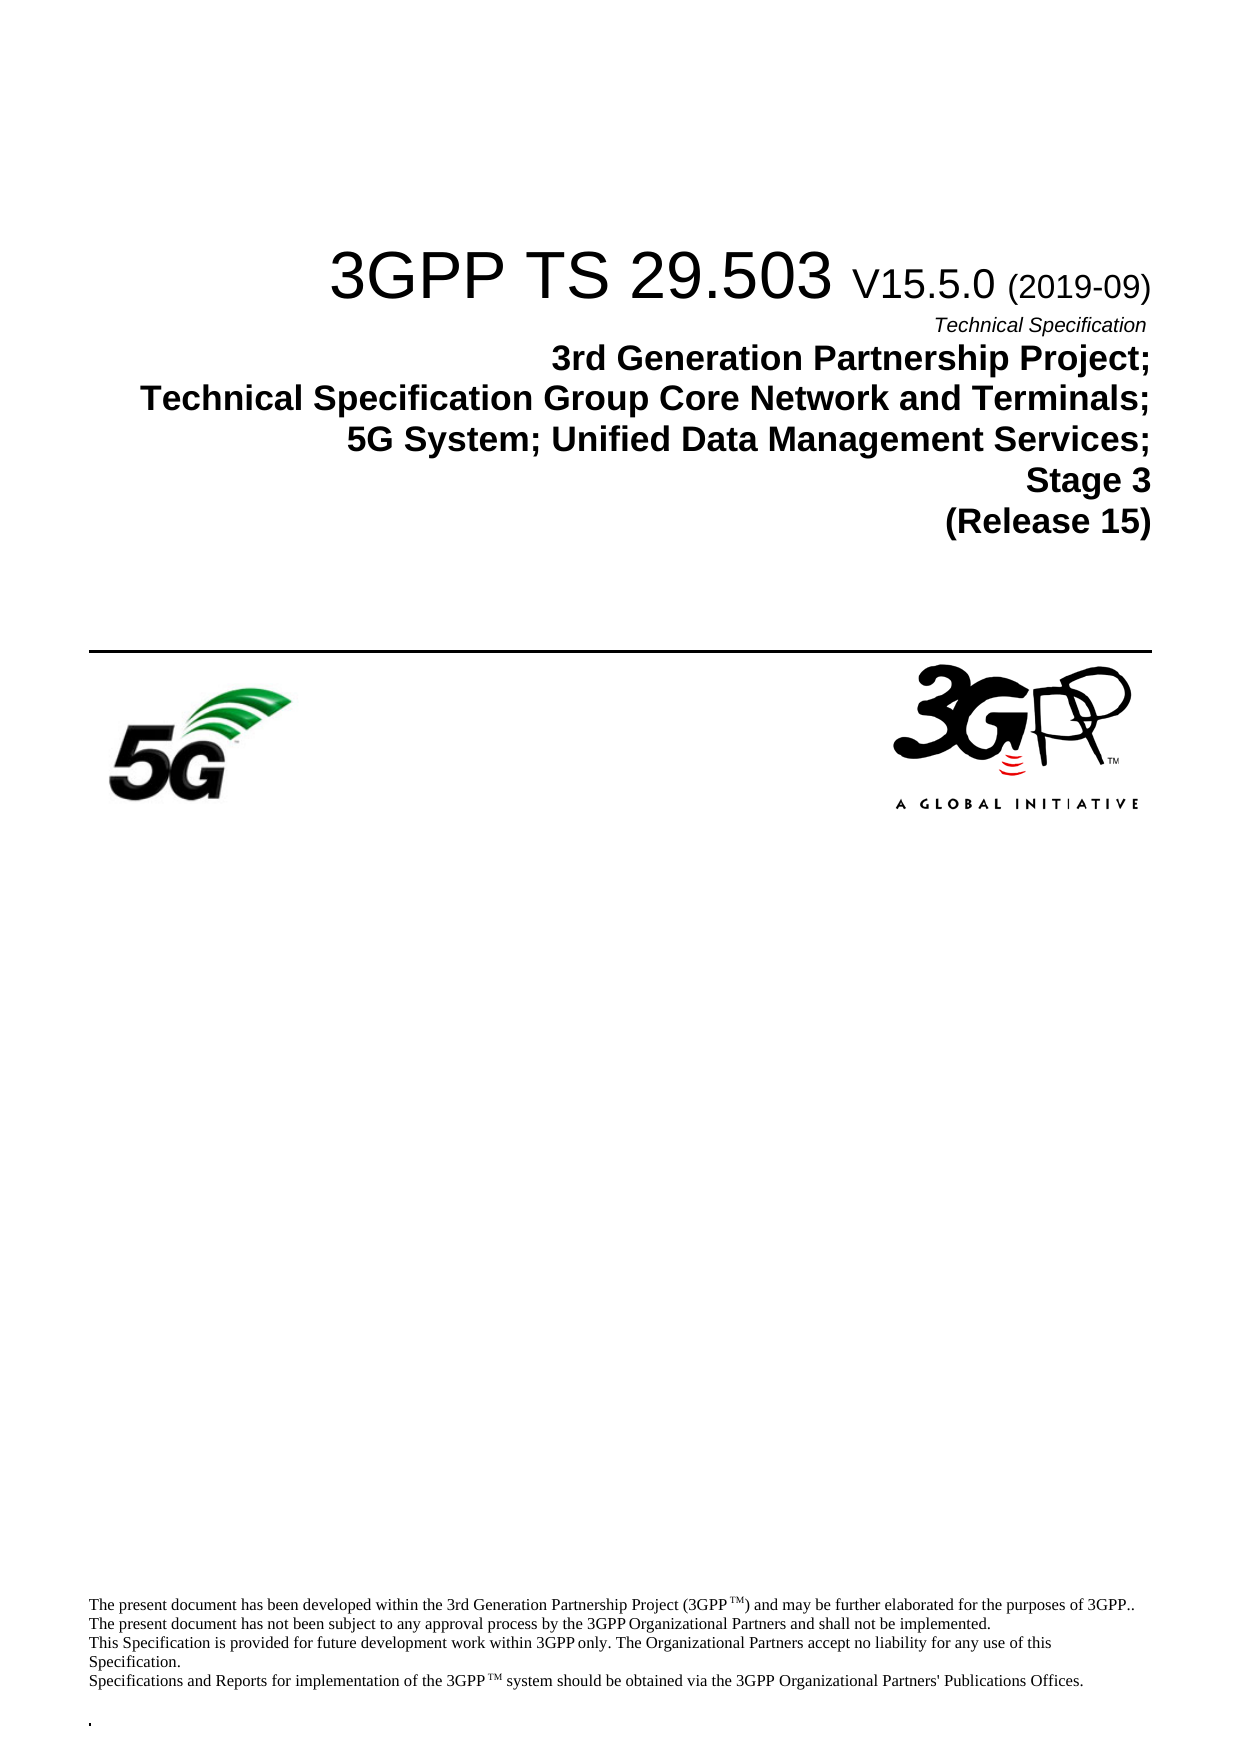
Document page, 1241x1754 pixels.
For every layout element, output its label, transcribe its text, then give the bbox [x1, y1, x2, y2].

text The present document has been developed within the 3rd Generation Partnership Project (3GPP TM) and may be further elaborated for the purposes of 3GPP.. The present document has not been subject to any approval process by the 3GPP Organizational Partners and shall not be implemented. This Specification is provided for future development work within 3GPP only. The Organizational Partners accept no liability for any use of this Specification. Specifications and Reports for implementation of the 3GPP TM system should be obtained via the 3GPP Organizational Partners' Publications Offices. [89, 1594, 1135, 1690]
text 5G System; Unified Data Management Services; [89, 418, 1152, 459]
text Technical Specification [89, 313, 1149, 337]
picture [100, 675, 299, 814]
text 3rd Generation Partnership Project; [89, 337, 1152, 378]
picture [885, 657, 1152, 814]
text 3GPP TS 29.503 V15.5.0 (2019-09) [89, 236, 1152, 313]
text Stage 3 [89, 459, 1152, 500]
text Technical Specification Group Core Network and Terminals; [89, 378, 1152, 418]
text (Release 15) [89, 500, 1152, 541]
